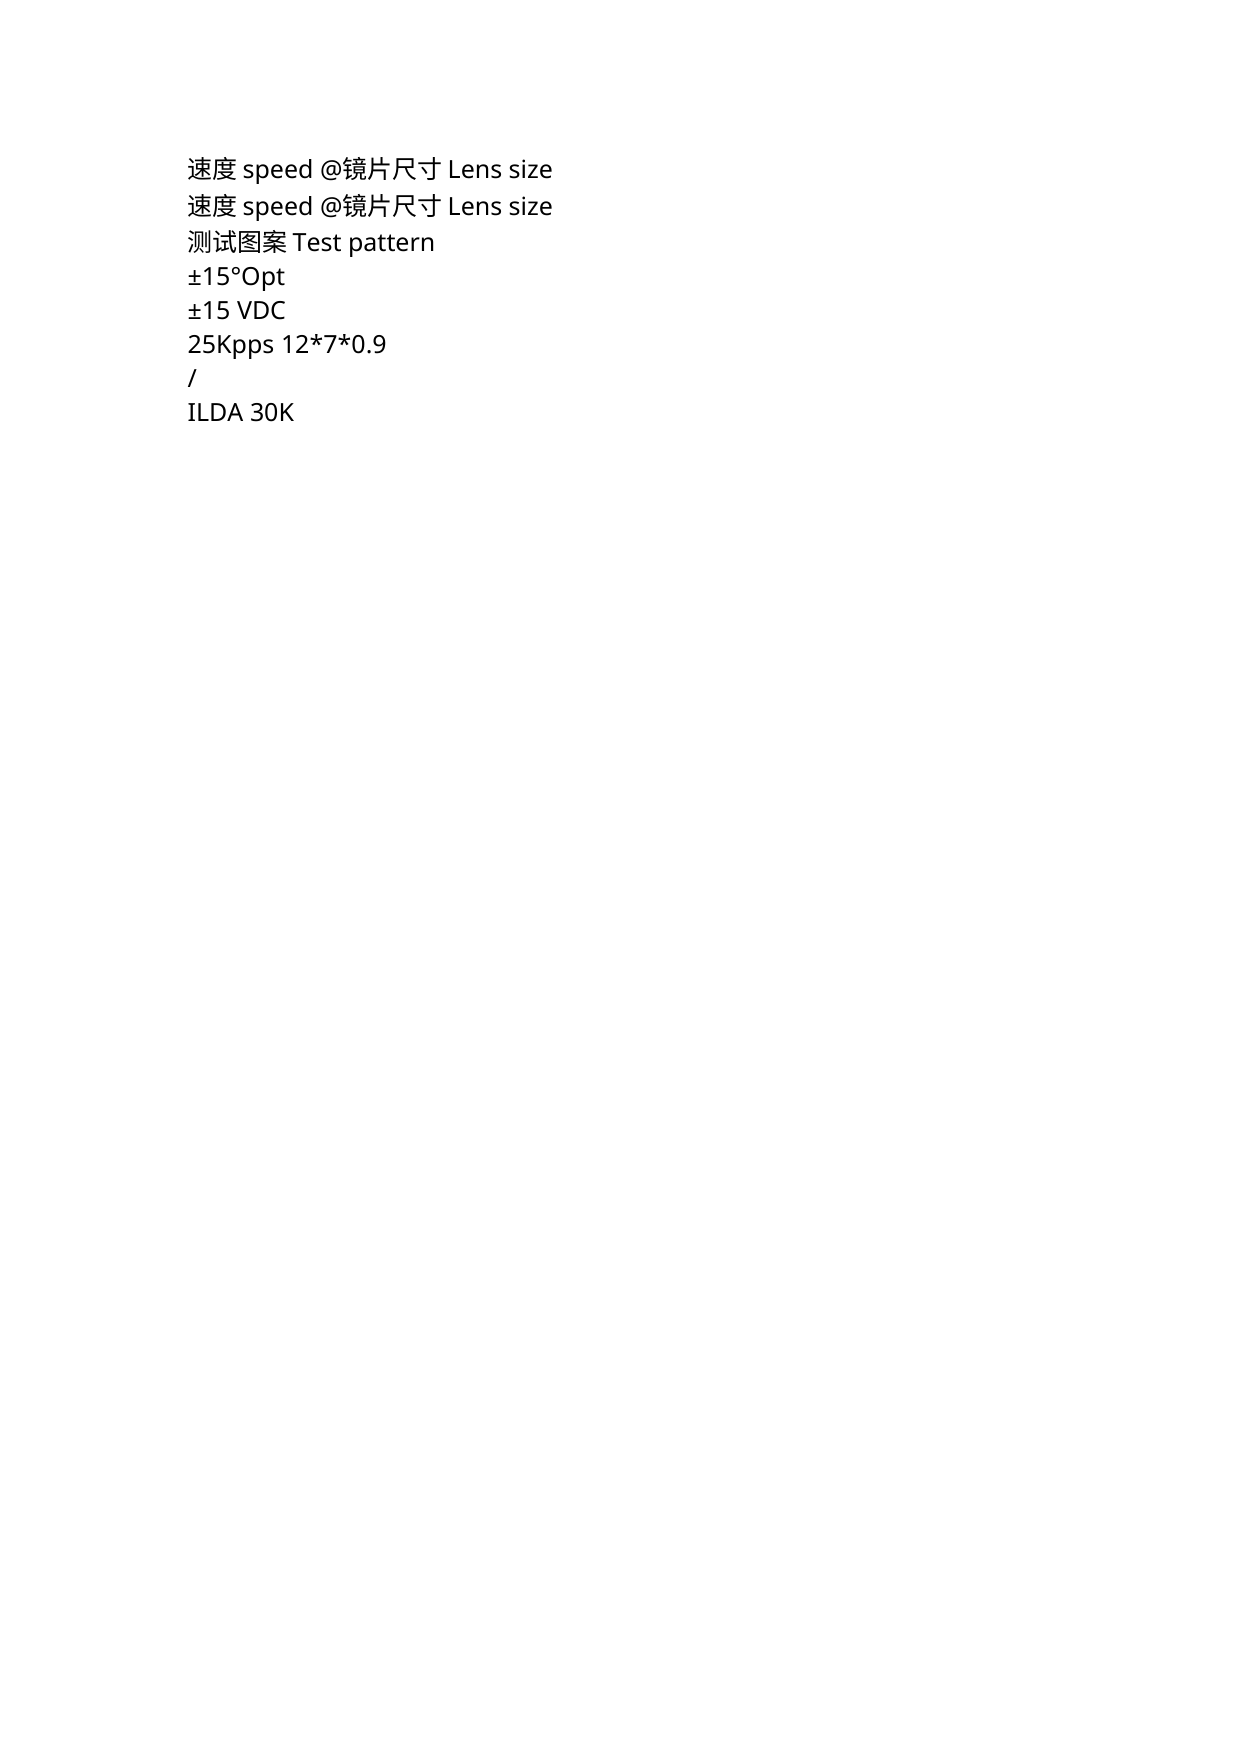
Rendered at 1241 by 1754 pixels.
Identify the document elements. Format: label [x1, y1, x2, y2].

text [187, 150, 1053, 494]
